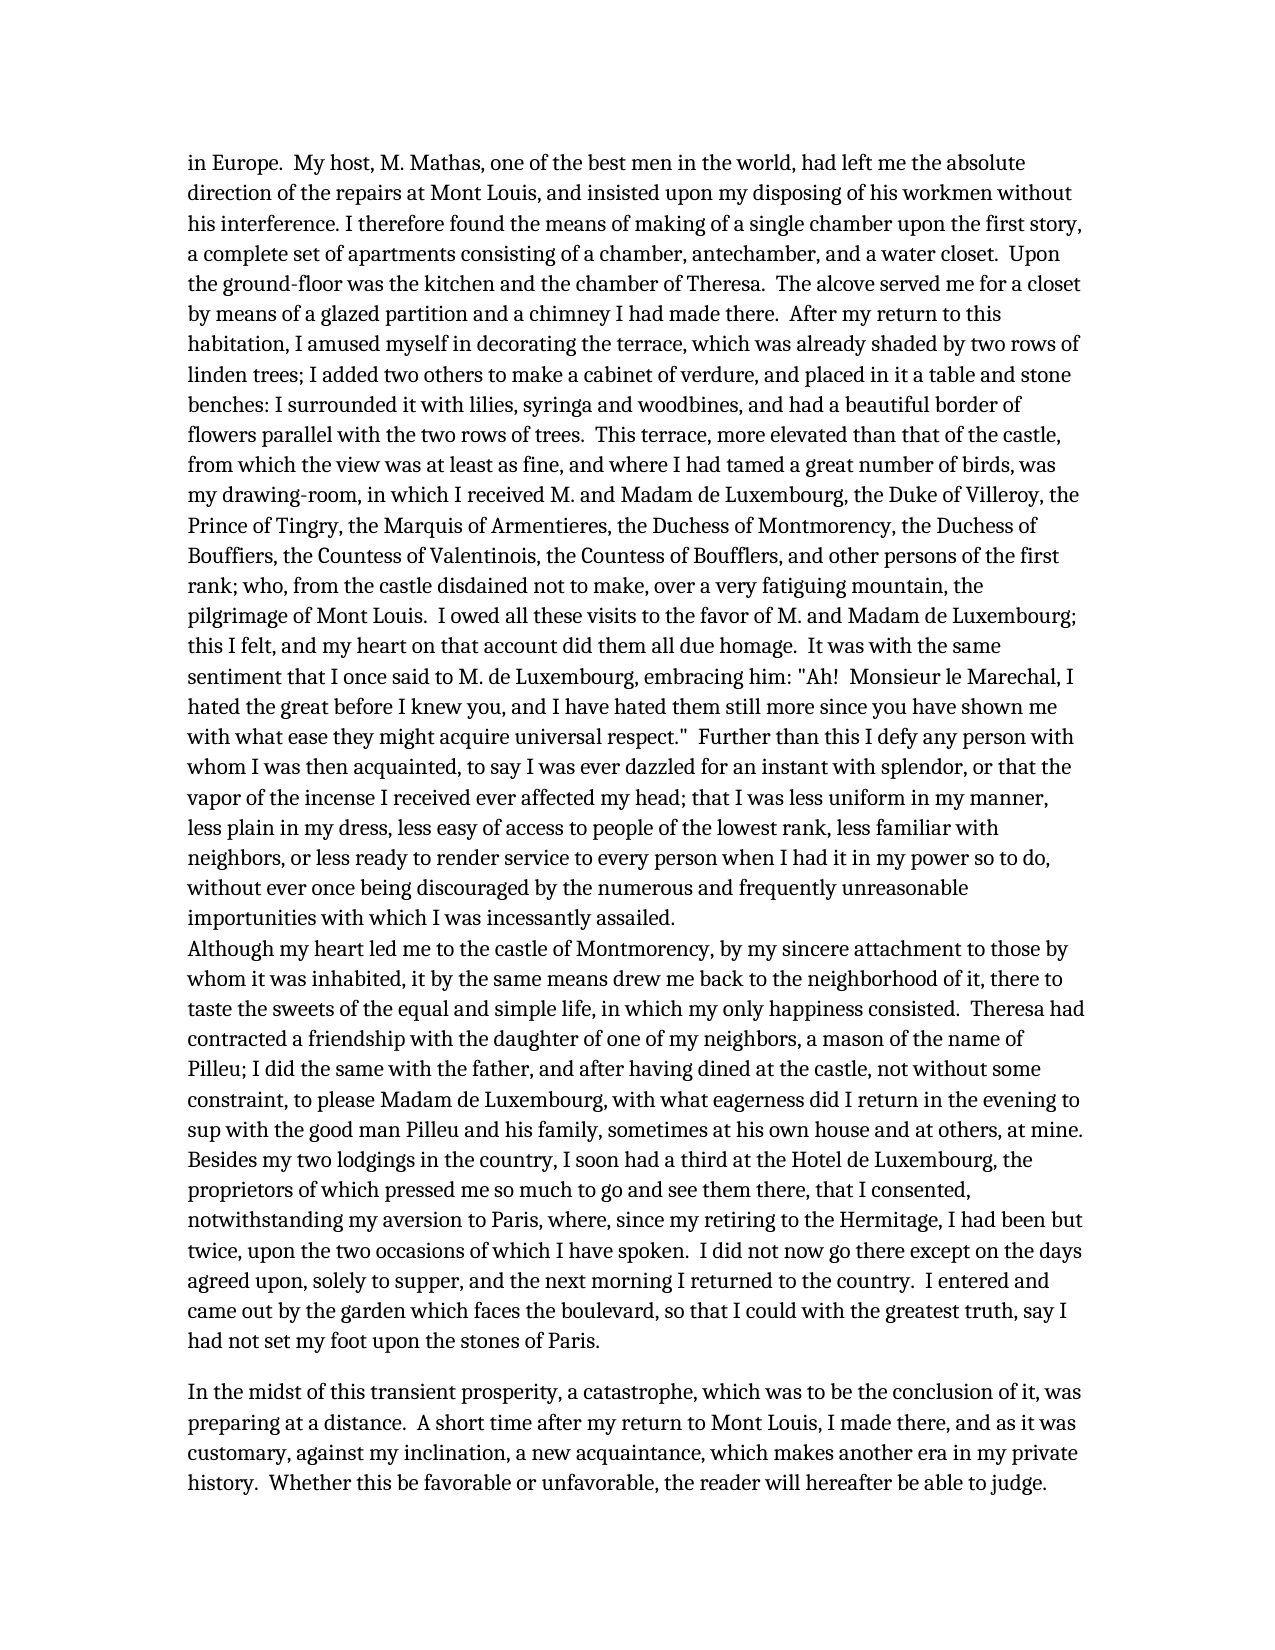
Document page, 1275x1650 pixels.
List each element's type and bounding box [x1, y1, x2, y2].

text [187, 150, 1087, 1354]
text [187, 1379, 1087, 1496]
